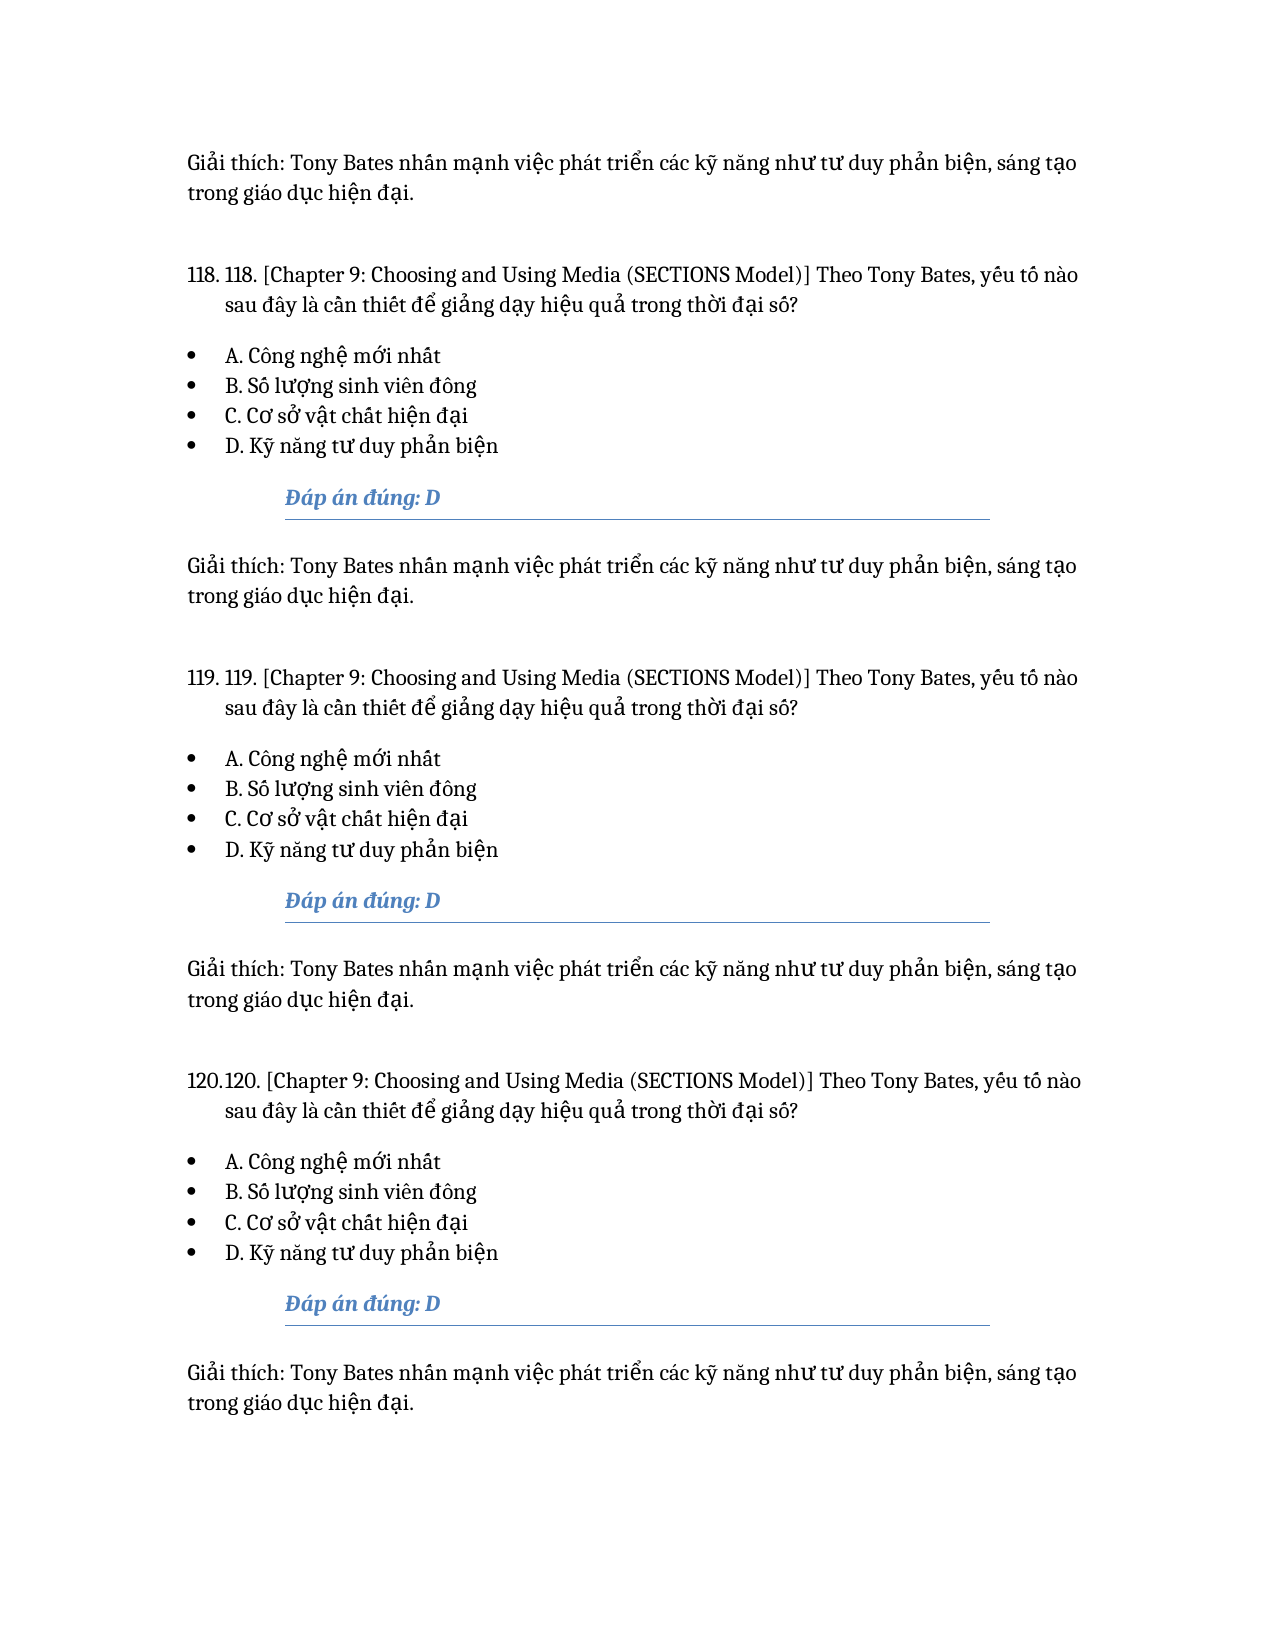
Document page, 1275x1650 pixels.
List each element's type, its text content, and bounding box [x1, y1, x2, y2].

list 119. [Chapter 9: Choosing and Using Media (SECTIONS Model)] Theo Tony Bates, yếu tố nào sau đây là cần thiết để giảng dạy hiệu quả trong thời đại số? [187, 664, 1087, 721]
list D. Kỹ năng tư duy phản biện [187, 433, 1087, 460]
list D. Kỹ năng tư duy phản biện [187, 836, 1087, 863]
list B. Số lượng sinh viên đông [187, 373, 1087, 399]
list D. Kỹ năng tư duy phản biện [187, 1239, 1087, 1266]
text Đáp án đúng: D [285, 1291, 990, 1325]
list 118. [Chapter 9: Choosing and Using Media (SECTIONS Model)] Theo Tony Bates, yếu tố nào sau đây là cần thiết để giảng dạy hiệu quả trong thời đại số? [187, 261, 1087, 318]
text Đáp án đúng: D [285, 484, 990, 519]
text Giải thích: Tony Bates nhấn mạnh việc phát triển các kỹ năng như tư duy phản biện, sáng tạo trong giáo dục hiện đại. [187, 150, 1087, 237]
list B. Số lượng sinh viên đông [187, 776, 1087, 802]
list A. Công nghệ mới nhất [187, 746, 1087, 772]
text Giải thích: Tony Bates nhấn mạnh việc phát triển các kỹ năng như tư duy phản biện, sáng tạo trong giáo dục hiện đại. [187, 553, 1087, 640]
text Giải thích: Tony Bates nhấn mạnh việc phát triển các kỹ năng như tư duy phản biện, sáng tạo trong giáo dục hiện đại. [187, 1359, 1087, 1446]
list C. Cơ sở vật chất hiện đại [187, 806, 1087, 833]
list B. Số lượng sinh viên đông [187, 1179, 1087, 1206]
list 120. [Chapter 9: Choosing and Using Media (SECTIONS Model)] Theo Tony Bates, yếu tố nào sau đây là cần thiết để giảng dạy hiệu quả trong thời đại số? [187, 1068, 1087, 1124]
text Giải thích: Tony Bates nhấn mạnh việc phát triển các kỹ năng như tư duy phản biện, sáng tạo trong giáo dục hiện đại. [187, 956, 1087, 1043]
list A. Công nghệ mới nhất [187, 343, 1087, 369]
list C. Cơ sở vật chất hiện đại [187, 1209, 1087, 1236]
text Đáp án đúng: D [285, 887, 990, 922]
list A. Công nghệ mới nhất [187, 1149, 1087, 1175]
list C. Cơ sở vật chất hiện đại [187, 403, 1087, 429]
